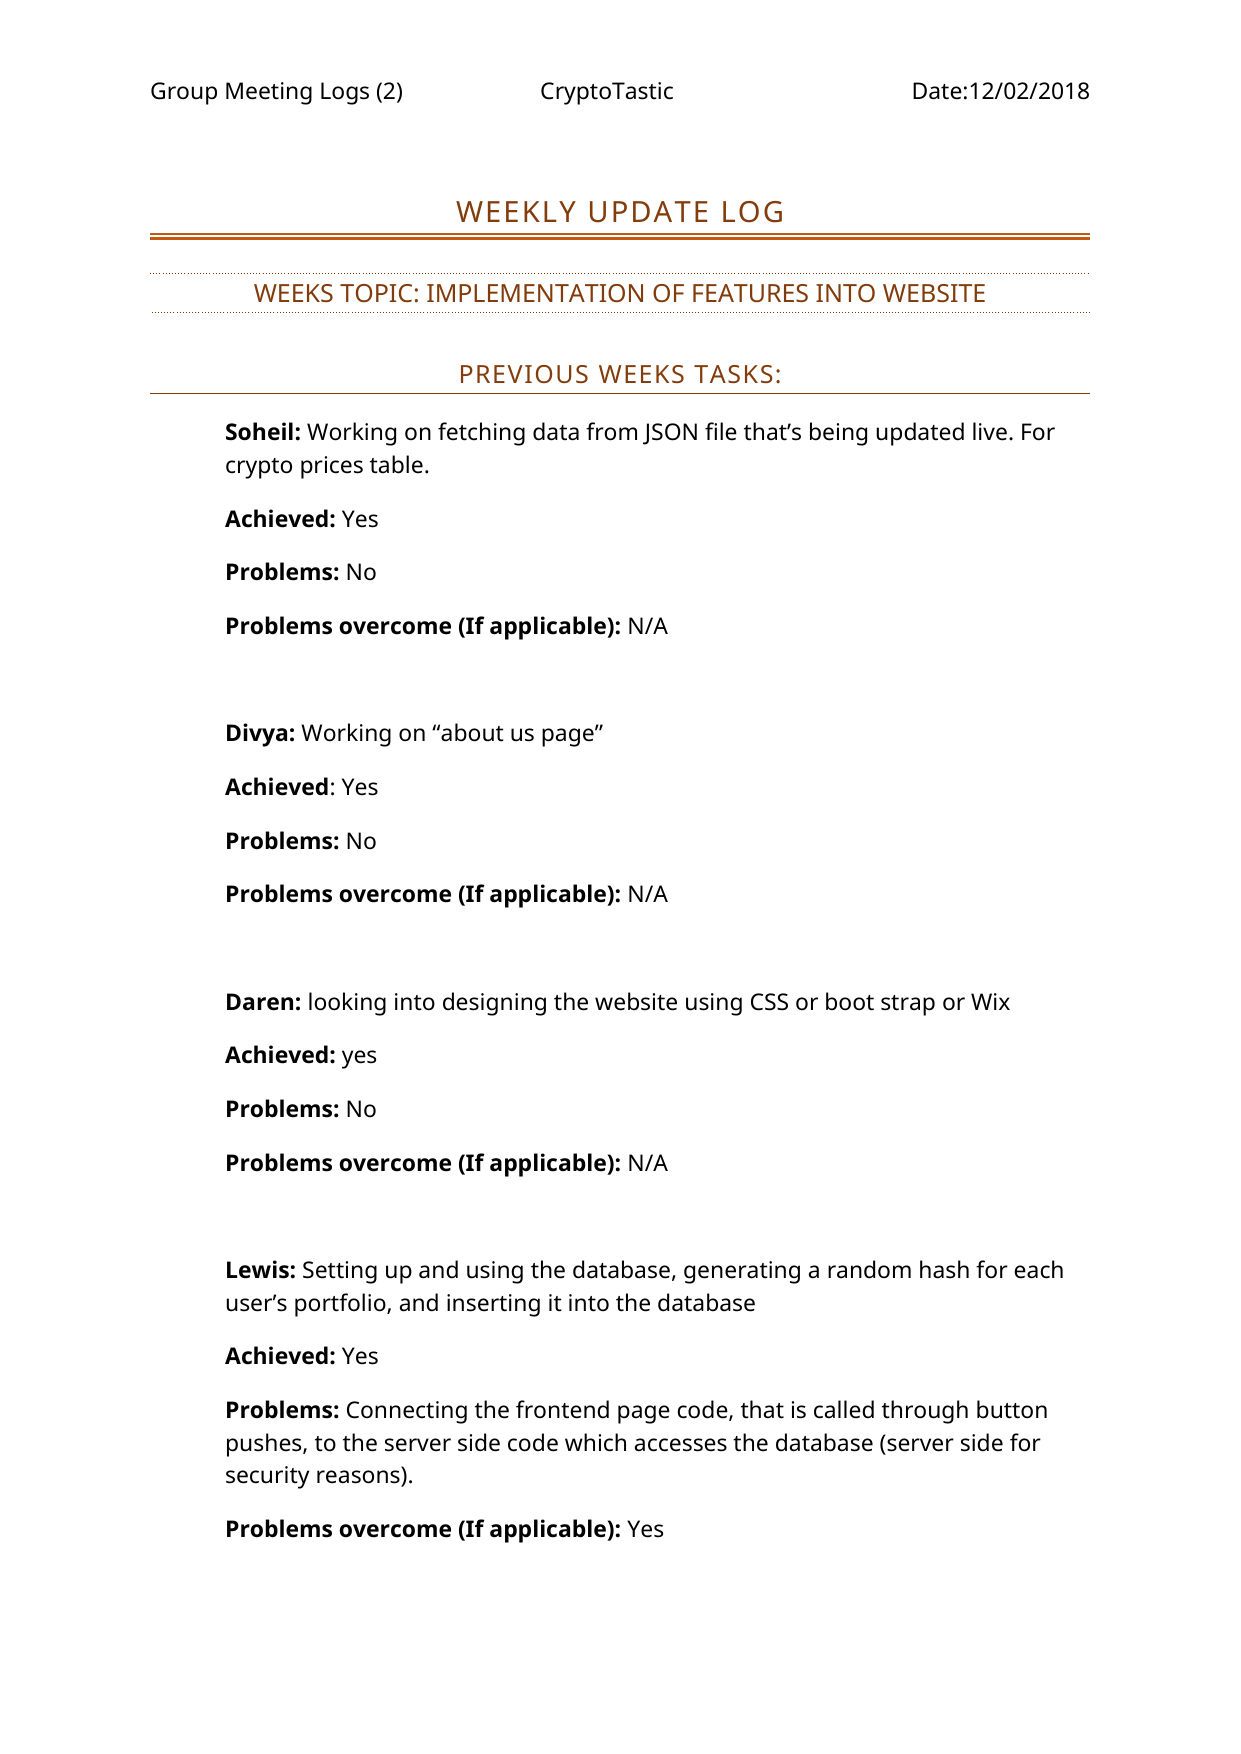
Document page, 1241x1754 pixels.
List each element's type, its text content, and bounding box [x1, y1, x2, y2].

text Problems: No [225, 1093, 1090, 1124]
text Achieved: yes [225, 1039, 1090, 1070]
text Problems overcome (If applicable): Yes [225, 1513, 1090, 1544]
text Achieved: Yes [225, 1340, 1090, 1371]
subtitle Weekly Update Log [150, 192, 1090, 233]
subtitle Previous weeks tasks: [150, 357, 1090, 393]
text Problems overcome (If applicable): N/A [225, 610, 1090, 641]
text Problems overcome (If applicable): N/A [225, 1146, 1090, 1178]
text Lewis: Setting up and using the database, generating a random hash for each user’s portfolio, and inserting it into the database [225, 1254, 1090, 1318]
text Problems: No [225, 824, 1090, 856]
text Daren: looking into designing the website using CSS or boot strap or Wix [225, 986, 1090, 1017]
text Problems: No [225, 556, 1090, 588]
text Soheil: Working on fetching data from JSON file that’s being updated live. For crypto prices table. [225, 416, 1090, 480]
text Divya: Working on “about us page” [225, 717, 1090, 748]
text Achieved: Yes [225, 503, 1090, 534]
text Achieved: Yes [225, 771, 1090, 802]
subtitle Weeks Topic: IMplementation of features into website [150, 273, 1090, 313]
text Problems overcome (If applicable): N/A [225, 878, 1090, 909]
text Problems: Connecting the frontend page code, that is called through button pushes, to the server side code which accesses the database (server side for security reasons). [225, 1394, 1090, 1491]
